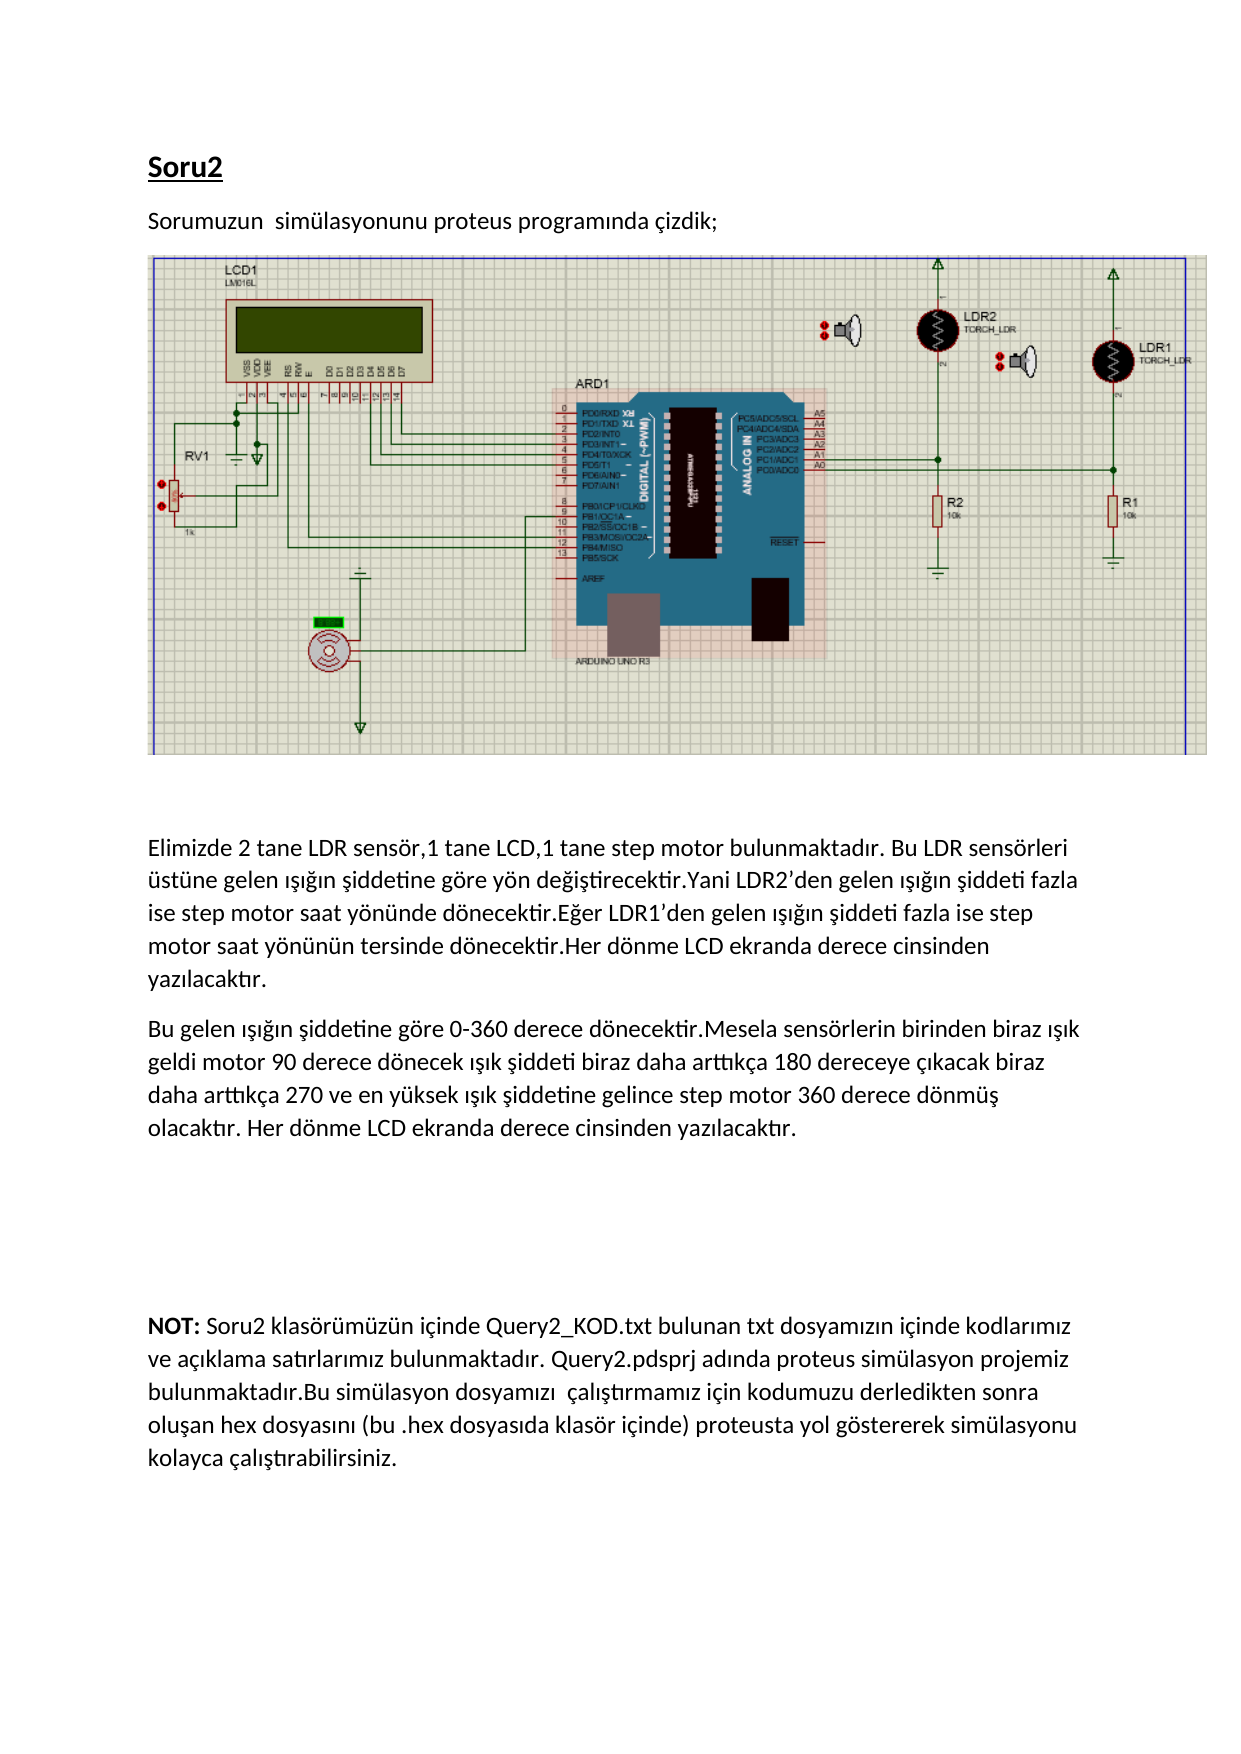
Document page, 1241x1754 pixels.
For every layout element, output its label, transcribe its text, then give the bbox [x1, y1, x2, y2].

text Elimizde 2 tane LDR sensör,1 tane LCD,1 tane step motor bulunmaktadır. Bu LDR sensörleri üstüne gelen ışığın şiddetine göre yön değiştirecektir.Yani LDR2’den gelen ışığın şiddeti fazla ise step motor saat yönünde dönecektir.Eğer LDR1’den gelen ışığın şiddeti fazla ise step motor saat yönünün tersinde dönecektir.Her dönme LCD ekranda derece cinsinden yazılacaktır. [148, 832, 1093, 994]
text Soru2 [148, 148, 1093, 186]
text Sorumuzun simülasyonunu proteus programında çizdik; [148, 205, 1093, 236]
text NOT: Soru2 klasörümüzün içinde Query2_KOD.txt bulunan txt dosyamızın içinde kodlarımız ve açıklama satırlarımız bulunmaktadır. Query2.pdsprj adında proteus simülasyon projemiz bulunmaktadır.Bu simülasyon dosyamızı çalıştırmamız için kodumuzu derledikten sonra oluşan hex dosyasını (bu .hex dosyasıda klasör içinde) proteusta yol göstererek simülasyonu kolayca çalıştırabilirsiniz. [148, 1310, 1093, 1472]
text Bu gelen ışığın şiddetine göre 0-360 derece dönecektir.Mesela sensörlerin birinden biraz ışık geldi motor 90 derece dönecek ışık şiddeti biraz daha arttıkça 180 dereceye çıkacak biraz daha arttıkça 270 ve en yüksek ışık şiddetine gelince step motor 360 derece dönmüş olacaktır. Her dönme LCD ekranda derece cinsinden yazılacaktır. [148, 1013, 1093, 1142]
picture [147, 255, 1207, 755]
